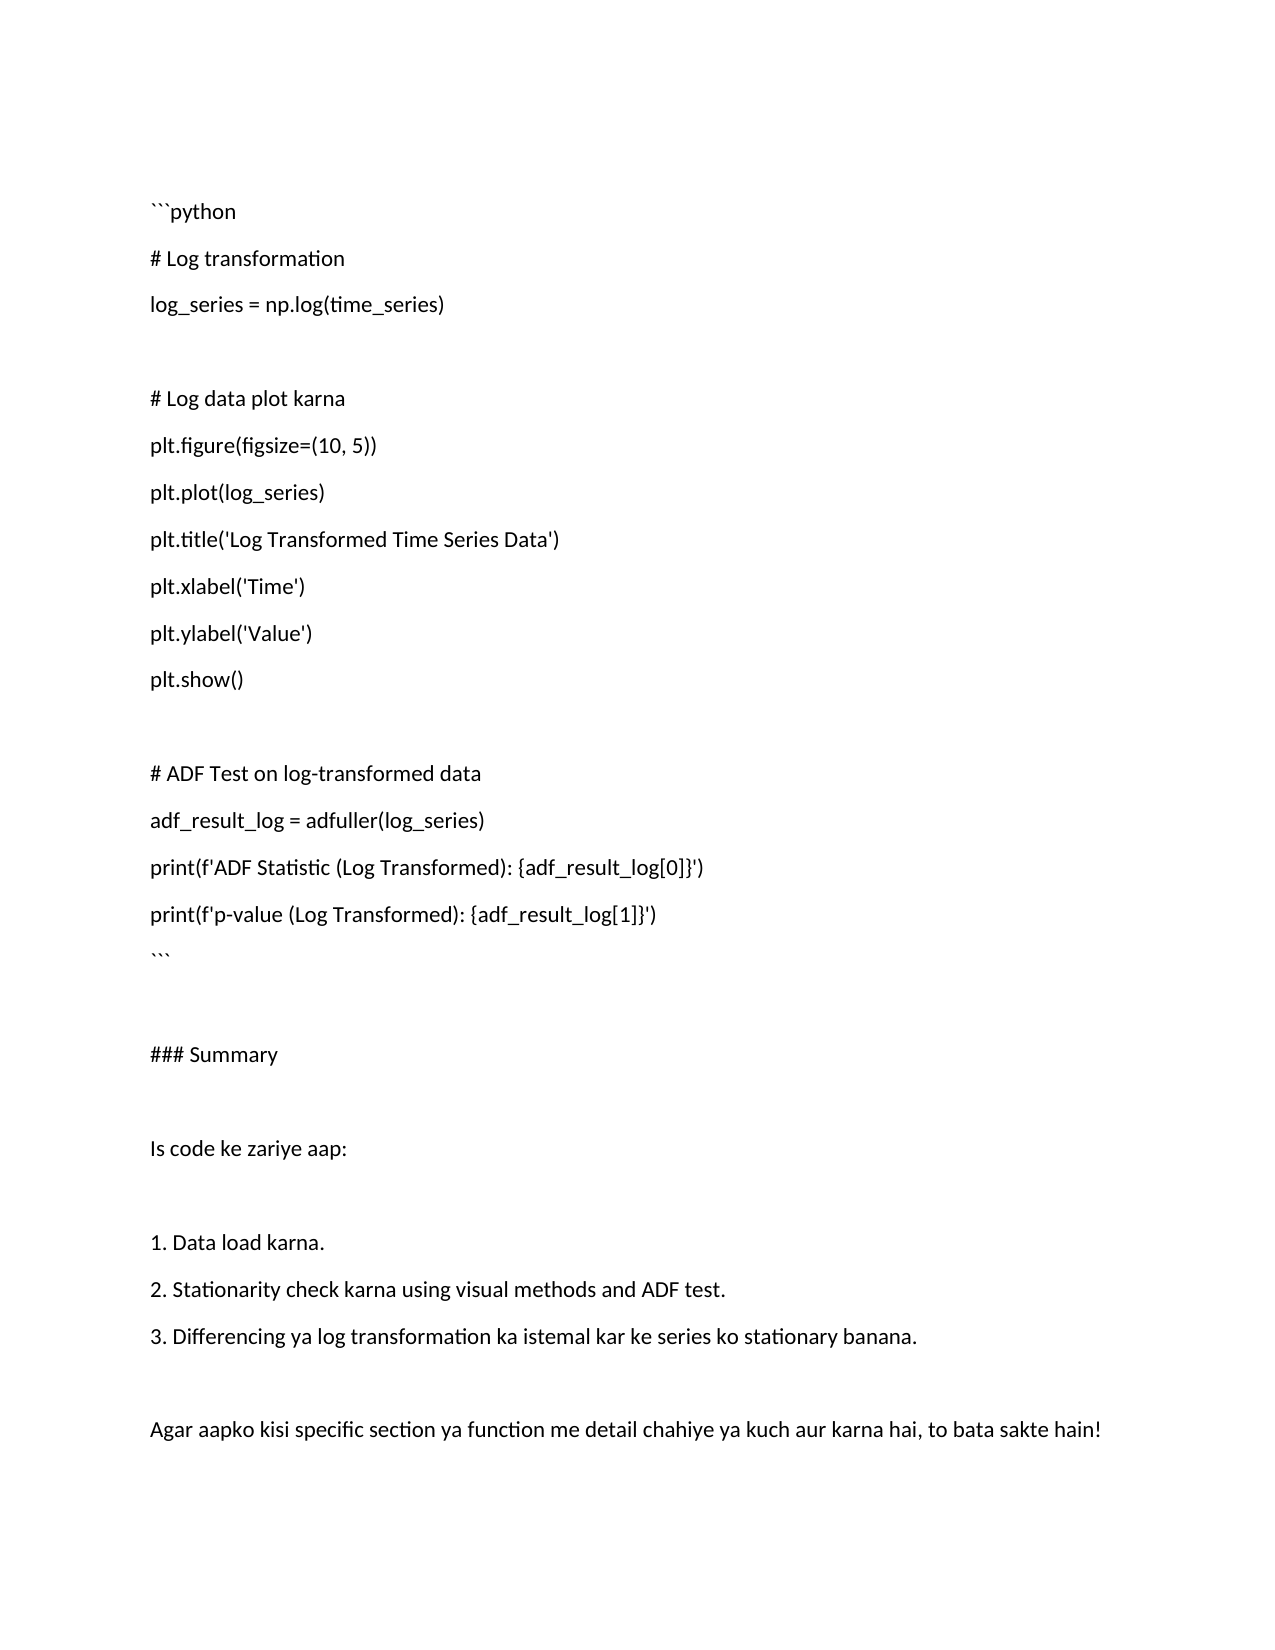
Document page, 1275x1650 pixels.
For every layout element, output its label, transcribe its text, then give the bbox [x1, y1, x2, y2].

text print(f'p-value (Log Transformed): {adf_result_log[1]}') [150, 900, 1125, 928]
text log_series = np.log(time_series) [150, 291, 1125, 319]
text # ADF Test on log-transformed data [150, 759, 1125, 787]
text ``` [150, 947, 1125, 975]
text plt.ylabel('Value') [150, 619, 1125, 647]
text # Log data plot karna [150, 384, 1125, 412]
text plt.title('Log Transformed Time Series Data') [150, 525, 1125, 553]
text 2. Stationarity check karna using visual methods and ADF test. [150, 1275, 1125, 1303]
text plt.plot(log_series) [150, 478, 1125, 506]
text # Log transformation [150, 244, 1125, 272]
text Is code ke zariye aap: [150, 1134, 1125, 1162]
text adf_result_log = adfuller(log_series) [150, 806, 1125, 834]
text plt.xlabel('Time') [150, 572, 1125, 600]
text plt.figure(figsize=(10, 5)) [150, 431, 1125, 459]
text ### Summary [150, 1041, 1125, 1069]
text ```python [150, 197, 1125, 225]
text 3. Differencing ya log transformation ka istemal kar ke series ko stationary banana. [150, 1322, 1125, 1350]
text Agar aapko kisi specific section ya function me detail chahiye ya kuch aur karna hai, to bata sakte hain! [150, 1416, 1125, 1444]
text plt.show() [150, 666, 1125, 694]
text print(f'ADF Statistic (Log Transformed): {adf_result_log[0]}') [150, 853, 1125, 881]
text 1. Data load karna. [150, 1228, 1125, 1256]
